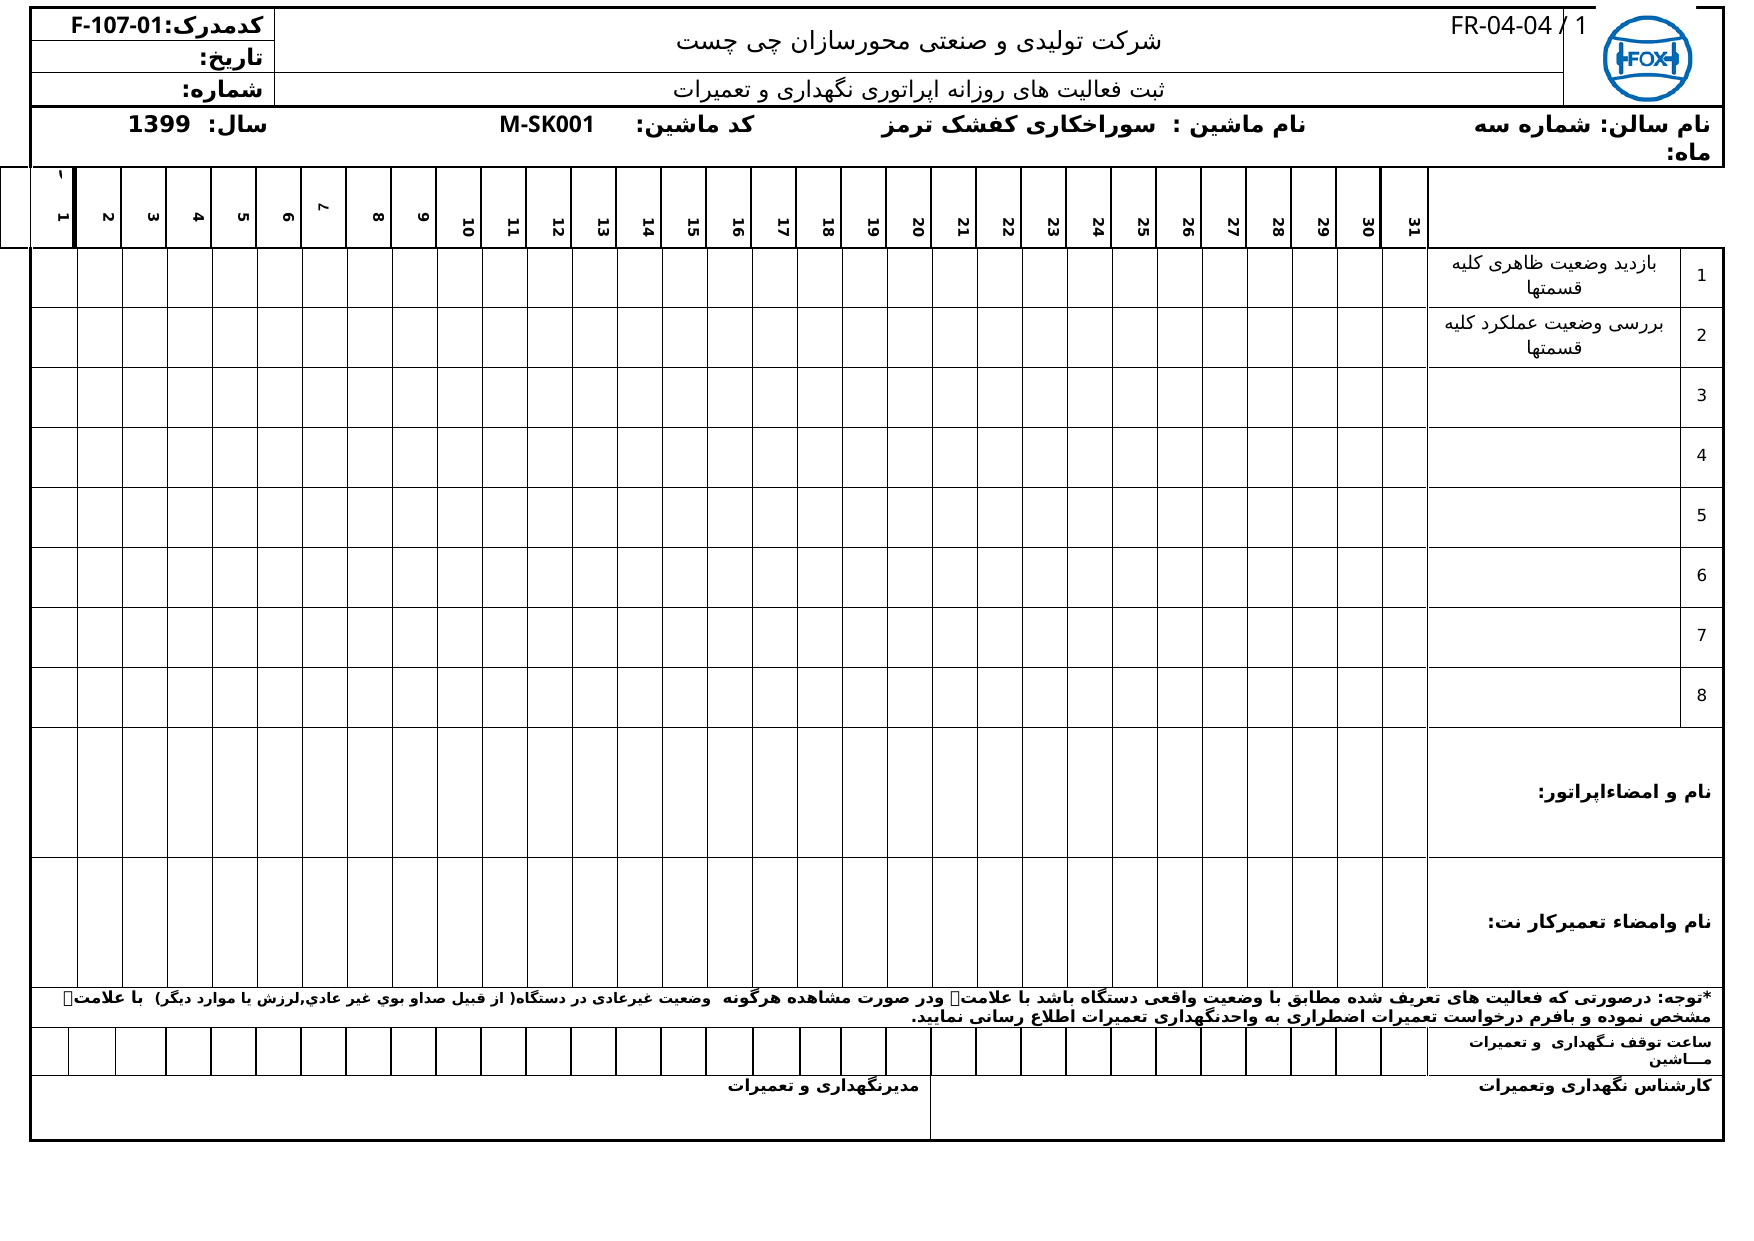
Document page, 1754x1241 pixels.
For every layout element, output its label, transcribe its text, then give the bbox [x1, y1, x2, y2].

table_cell [753, 428, 797, 487]
table_cell [528, 728, 572, 857]
table_cell [798, 668, 842, 727]
table_cell [1293, 548, 1337, 607]
table_cell [887, 1028, 930, 1074]
table_cell [843, 249, 887, 307]
table_cell [1158, 728, 1202, 857]
table_cell 16 [707, 168, 750, 247]
table_cell [483, 428, 527, 487]
table_cell [663, 428, 707, 487]
table_cell [528, 668, 572, 727]
table_cell [1383, 547, 1427, 607]
table_cell [798, 428, 842, 487]
table_cell [618, 668, 662, 727]
table_cell [123, 668, 167, 727]
table_cell [168, 728, 212, 857]
table_cell [1113, 249, 1157, 307]
table_cell [528, 249, 572, 307]
table_cell [528, 858, 572, 987]
table_cell [573, 368, 617, 427]
table_cell [798, 608, 842, 667]
table_cell [528, 308, 572, 367]
table_cell [888, 668, 932, 727]
table_cell 6 [1681, 548, 1722, 607]
table_cell [78, 548, 122, 607]
table_cell [1068, 608, 1112, 667]
table_cell [438, 728, 482, 857]
table_cell [843, 548, 887, 607]
table_cell [438, 249, 482, 307]
table_cell [1428, 487, 1680, 547]
table_cell [348, 488, 392, 547]
table_cell [572, 1028, 615, 1074]
table_cell [1338, 428, 1382, 487]
table_cell 7 [1681, 608, 1722, 667]
table_cell [32, 1028, 68, 1074]
table_cell [69, 1028, 115, 1074]
table_cell [438, 308, 482, 367]
table_cell [1068, 728, 1112, 857]
table_cell [168, 668, 212, 727]
table_cell [933, 668, 977, 727]
table_cell [258, 488, 302, 547]
table_cell [754, 1028, 799, 1074]
table_cell [1203, 488, 1247, 547]
table_cell [708, 428, 752, 487]
table_cell [1293, 249, 1337, 307]
table_cell 5 [1681, 488, 1722, 547]
table_cell [798, 308, 842, 367]
table_cell [708, 249, 752, 307]
table_cell [303, 858, 347, 987]
table_cell [1248, 249, 1292, 307]
table_cell [258, 368, 302, 427]
table_cell [573, 728, 617, 857]
table_cell [32, 428, 77, 487]
table_cell [438, 668, 482, 727]
table_cell 5 [212, 168, 255, 247]
table_cell [1113, 308, 1157, 367]
table_cell [1023, 249, 1067, 307]
table_cell [933, 428, 977, 487]
table_cell [753, 858, 797, 987]
table_cell [1158, 548, 1202, 607]
table_cell [78, 668, 122, 727]
table_cell 10 [437, 168, 480, 247]
table_cell [258, 858, 302, 987]
table_cell [1338, 668, 1382, 727]
table_cell [573, 308, 617, 367]
table_cell [528, 428, 572, 487]
table_cell [303, 308, 347, 367]
table_cell [573, 858, 617, 987]
table_cell 20 [887, 168, 930, 247]
table_cell [1248, 368, 1292, 427]
table_cell بررسی وضعیت عملکرد کلیه قسمتها [1428, 307, 1680, 367]
table_cell [483, 608, 527, 667]
table_cell [1113, 428, 1157, 487]
table_cell [707, 1028, 752, 1074]
table_cell [1338, 368, 1382, 427]
table_cell نام وامضاء تعمیرکار نت: [1428, 857, 1722, 987]
table_cell [753, 488, 797, 547]
table_cell [798, 249, 842, 307]
table_cell [123, 548, 167, 607]
table_cell [32, 308, 77, 367]
table_cell [213, 608, 257, 667]
table_cell [798, 368, 842, 427]
table_cell [116, 1028, 165, 1074]
table_cell [843, 428, 887, 487]
table_cell [1113, 668, 1157, 727]
table_cell 24 [1067, 168, 1110, 247]
table_cell [168, 858, 212, 987]
table_cell [618, 308, 662, 367]
table_cell [1158, 488, 1202, 547]
table_cell [348, 548, 392, 607]
table_cell [933, 249, 977, 307]
table_cell [213, 668, 257, 727]
table_cell [303, 368, 347, 427]
table_cell [528, 548, 572, 607]
table_cell [1158, 368, 1202, 427]
table_cell [1023, 428, 1067, 487]
table_cell [168, 428, 212, 487]
table_cell [393, 428, 437, 487]
table_cell [573, 608, 617, 667]
table_cell [573, 428, 617, 487]
table_cell [1338, 249, 1382, 307]
table_cell [1293, 608, 1337, 667]
table_cell [933, 368, 977, 427]
table_header [1564, 9, 1595, 105]
table_cell [1067, 1028, 1110, 1074]
table_cell [933, 308, 977, 367]
table_cell 30 [1337, 168, 1379, 247]
table_cell [213, 488, 257, 547]
table_cell [978, 428, 1022, 487]
table_cell [753, 668, 797, 727]
table_cell [662, 1028, 705, 1074]
table_cell [528, 368, 572, 427]
table_cell 1 [31, 166, 72, 247]
table_cell [123, 428, 167, 487]
table_cell [78, 728, 122, 857]
table_cell [438, 368, 482, 427]
table_cell [348, 308, 392, 367]
table_cell [753, 308, 797, 367]
table_cell [348, 858, 392, 987]
table_cell [78, 249, 122, 307]
table_cell [1203, 608, 1247, 667]
table_header کدمدرک:F-107-01 [32, 9, 274, 40]
table_cell 4 [167, 168, 210, 247]
table_cell نام سالن: شماره سه نام ماشین : سوراخکاری کفشک ترمز کد ماشین: M-SK001 سال: 1399 ماه: [32, 108, 1722, 166]
table_cell [168, 368, 212, 427]
table_cell [303, 249, 347, 307]
table_cell [1157, 1028, 1200, 1074]
table_cell 2 [77, 168, 120, 247]
table_cell [1383, 607, 1427, 667]
table_cell [1113, 858, 1157, 987]
table_cell [1113, 488, 1157, 547]
table_cell [393, 608, 437, 667]
table_cell [213, 308, 257, 367]
table_cell [78, 368, 122, 427]
table_cell 23 [1022, 168, 1065, 247]
table_cell [483, 488, 527, 547]
table_cell 7 [302, 168, 345, 247]
table_cell [78, 858, 122, 987]
table_cell [393, 728, 437, 857]
table_cell 27 [1202, 168, 1245, 247]
table_cell [618, 608, 662, 667]
table_cell [348, 608, 392, 667]
table_cell [32, 858, 77, 987]
table_cell *توجه: درصورتی که فعالیت های تعریف شده مطابق با وضعیت واقعی دستگاه باشد با علامت ودر صورت مشاهده هرگونه وضعیت غیرعادی در دستگاه( از قبيل صداو بوي غير عادي,لرزش يا موارد ديگر) با علامت مشخص نموده و بافرم درخواست تعمیرات اضطراری به واحدنگهداری تعمیرات اطلاع رسانی نمایید. [32, 987, 1722, 1027]
table_cell [1202, 1028, 1245, 1074]
table_cell 12 [527, 168, 570, 247]
table_cell 31 [1382, 168, 1427, 247]
table_cell [843, 728, 887, 857]
table_cell [1248, 488, 1292, 547]
table_cell [978, 858, 1022, 987]
table_cell [1068, 488, 1112, 547]
table_cell [303, 428, 347, 487]
table_cell [123, 858, 167, 987]
table_cell 28 [1247, 168, 1290, 247]
table_cell [438, 548, 482, 607]
table_cell [708, 308, 752, 367]
table_cell [483, 249, 527, 307]
table_cell [32, 728, 77, 857]
table_cell [1158, 668, 1202, 727]
table_cell 19 [842, 168, 885, 247]
table_cell [753, 728, 797, 857]
table_cell [1338, 728, 1382, 857]
table_cell [32, 368, 77, 427]
table_cell [32, 668, 77, 727]
table_cell [167, 1028, 210, 1074]
table_cell [168, 249, 212, 307]
table_cell [618, 488, 662, 547]
table_cell 3 [1681, 368, 1722, 427]
table_cell [1293, 668, 1337, 727]
table_cell [801, 1028, 840, 1074]
table_cell [168, 548, 212, 607]
table_cell [1112, 1028, 1155, 1074]
table_cell [1248, 548, 1292, 607]
table_cell [212, 1028, 255, 1074]
table_cell 18 [797, 168, 840, 247]
table_cell [618, 858, 662, 987]
table_cell [798, 488, 842, 547]
table_cell [1248, 308, 1292, 367]
table_cell [213, 428, 257, 487]
table_cell 8 [347, 168, 390, 247]
table_header [1697, 9, 1722, 105]
table_cell [1023, 608, 1067, 667]
table_cell [1428, 367, 1680, 427]
table_cell [888, 858, 932, 987]
table_cell [1383, 727, 1427, 857]
table_cell [258, 608, 302, 667]
table_cell [708, 608, 752, 667]
table_cell [258, 548, 302, 607]
table_cell [258, 428, 302, 487]
table_cell [348, 728, 392, 857]
table_cell [213, 858, 257, 987]
table_cell [483, 308, 527, 367]
table_cell [708, 548, 752, 607]
table_cell [888, 308, 932, 367]
table_cell 14 [617, 168, 660, 247]
table_cell شماره: [32, 73, 274, 105]
table_cell [258, 308, 302, 367]
table_cell [483, 368, 527, 427]
table_cell [978, 488, 1022, 547]
table_cell [933, 608, 977, 667]
table_cell [1023, 488, 1067, 547]
table_cell [1338, 608, 1382, 667]
table_cell [798, 858, 842, 987]
table_cell [123, 249, 167, 307]
table_cell [1428, 607, 1680, 667]
table_cell [798, 728, 842, 857]
table_cell [708, 858, 752, 987]
table_cell [32, 247, 77, 307]
table_header شرکت تولیدی و صنعتی محورسازان چی چست [275, 9, 1563, 72]
table_cell [1023, 668, 1067, 727]
table_cell [1068, 858, 1112, 987]
table_cell [302, 1028, 345, 1074]
table_cell 29 [1292, 168, 1335, 247]
table_cell ثبت فعالیت های روزانه اپراتوری نگهداری و تعمیرات [275, 73, 1563, 105]
table_cell 25 [1112, 168, 1155, 247]
table_cell [888, 368, 932, 427]
table_cell [168, 308, 212, 367]
table_cell [213, 548, 257, 607]
table_cell [123, 368, 167, 427]
table_cell [527, 1028, 570, 1074]
table_cell [1203, 428, 1247, 487]
table_cell [753, 368, 797, 427]
table_cell [618, 548, 662, 607]
table_cell [1113, 728, 1157, 857]
table_cell [573, 249, 617, 307]
table_cell 22 [977, 168, 1020, 247]
table_cell [32, 608, 77, 667]
table_cell [123, 728, 167, 857]
table_cell [1023, 368, 1067, 427]
table_cell [1293, 488, 1337, 547]
table_cell [663, 368, 707, 427]
table_cell [78, 488, 122, 547]
table_cell 13 [572, 168, 615, 247]
table_cell [213, 728, 257, 857]
table_cell [933, 548, 977, 607]
table_cell 15 [662, 168, 705, 247]
table_cell [573, 668, 617, 727]
table_cell [1248, 858, 1292, 987]
table_cell [347, 1028, 390, 1074]
table_cell [1338, 488, 1382, 547]
table_cell [888, 249, 932, 307]
table_cell کارشناس نگهداری وتعمیرات [931, 1075, 1722, 1139]
table_cell [1248, 668, 1292, 727]
table_cell [1203, 308, 1247, 367]
table_cell [1337, 1028, 1380, 1074]
table_cell [843, 368, 887, 427]
table_cell [1023, 308, 1067, 367]
table_cell [303, 488, 347, 547]
table_cell [1293, 428, 1337, 487]
table_cell [1338, 308, 1382, 367]
table_cell [618, 728, 662, 857]
table_cell [393, 488, 437, 547]
table_cell [528, 488, 572, 547]
table_cell [438, 488, 482, 547]
table_cell 1 [1681, 249, 1722, 307]
table_cell [482, 1028, 525, 1074]
table_cell [933, 858, 977, 987]
table_cell 3 [122, 168, 165, 247]
table_cell [663, 728, 707, 857]
table_cell [168, 608, 212, 667]
table_cell [663, 668, 707, 727]
table_cell [32, 488, 77, 547]
table_cell [438, 608, 482, 667]
table_cell [1203, 858, 1247, 987]
table_cell [978, 368, 1022, 427]
table_cell [617, 1028, 660, 1074]
table_cell [168, 488, 212, 547]
table_cell [1293, 728, 1337, 857]
table_cell [1203, 249, 1247, 307]
table_cell [1113, 548, 1157, 607]
table_cell [1248, 428, 1292, 487]
table_cell 17 [752, 168, 795, 247]
table_cell [1158, 249, 1202, 307]
table_cell [1023, 858, 1067, 987]
table_cell [32, 548, 77, 607]
table_cell [1158, 608, 1202, 667]
table_cell [393, 858, 437, 987]
table_cell 21 [932, 168, 975, 247]
table_cell [1248, 728, 1292, 857]
table_cell [753, 608, 797, 667]
table_cell [1383, 247, 1427, 307]
table_cell [663, 608, 707, 667]
table_cell [1068, 368, 1112, 427]
table_cell [888, 728, 932, 857]
table_cell [348, 368, 392, 427]
table_cell [348, 249, 392, 307]
table_cell [1383, 427, 1427, 487]
table_cell [213, 249, 257, 307]
table_cell [393, 249, 437, 307]
table_cell [1293, 858, 1337, 987]
table_cell نام و امضاءاپراتور: [1428, 727, 1722, 857]
table_cell [393, 668, 437, 727]
table_cell [663, 548, 707, 607]
table_cell [437, 1028, 480, 1074]
table_cell [1383, 367, 1427, 427]
table_cell [932, 1028, 975, 1074]
table_cell [1338, 858, 1382, 987]
table_cell [1023, 548, 1067, 607]
table_cell [933, 488, 977, 547]
table_cell 8 [1681, 668, 1722, 727]
table_cell [1068, 548, 1112, 607]
table_cell [1023, 728, 1067, 857]
table_cell [1428, 547, 1680, 607]
table_cell [483, 728, 527, 857]
table_cell [257, 1028, 300, 1074]
table_cell [1293, 368, 1337, 427]
table_cell [1203, 368, 1247, 427]
table_cell تاریخ: [32, 41, 274, 72]
table_cell [78, 428, 122, 487]
table_cell [708, 668, 752, 727]
table_cell [977, 1028, 1020, 1074]
table_cell [1203, 668, 1247, 727]
table_cell [348, 668, 392, 727]
table_cell 26 [1157, 168, 1200, 247]
table_cell 4 [1681, 428, 1722, 487]
table_cell [708, 728, 752, 857]
table_cell [843, 858, 887, 987]
table_cell [753, 249, 797, 307]
table_cell [888, 488, 932, 547]
picture [1595, 6, 1697, 105]
table_cell [348, 428, 392, 487]
table_cell [618, 428, 662, 487]
table_cell [708, 488, 752, 547]
table_cell [303, 728, 347, 857]
table_cell [843, 608, 887, 667]
table_cell [303, 548, 347, 607]
table_cell [843, 668, 887, 727]
table_cell [258, 728, 302, 857]
table_cell 11 [482, 168, 525, 247]
table_cell [1383, 857, 1427, 987]
table_cell [708, 368, 752, 427]
table_cell [1338, 548, 1382, 607]
table_cell [438, 428, 482, 487]
table_cell [1203, 728, 1247, 857]
table_cell [393, 548, 437, 607]
table_cell [393, 308, 437, 367]
table_cell [392, 1028, 435, 1074]
table_cell [1428, 667, 1680, 727]
table_cell [978, 308, 1022, 367]
table_cell [663, 308, 707, 367]
table_cell [123, 608, 167, 667]
table_cell [663, 488, 707, 547]
table_cell [78, 608, 122, 667]
table_cell [1068, 428, 1112, 487]
table_cell [1382, 1027, 1427, 1074]
table_cell [1068, 249, 1112, 307]
table_cell [1022, 1028, 1065, 1074]
table_cell [1158, 308, 1202, 367]
table_cell [393, 368, 437, 427]
table_cell 2 [1681, 308, 1722, 367]
table_cell [123, 488, 167, 547]
table_cell [438, 858, 482, 987]
table_cell [1247, 1028, 1290, 1074]
table_cell [978, 728, 1022, 857]
table_cell ساعت توقف نـگهداری و تعمیرات مـــاشین [1428, 1027, 1722, 1074]
table_cell [1428, 427, 1680, 487]
table_cell [1292, 1028, 1335, 1074]
table_cell 9 [392, 168, 435, 247]
table_cell [303, 668, 347, 727]
table_cell [483, 548, 527, 607]
table_cell [1158, 858, 1202, 987]
table_cell [1113, 608, 1157, 667]
table_cell [258, 668, 302, 727]
table_cell [978, 608, 1022, 667]
table_cell [213, 368, 257, 427]
table_cell [618, 249, 662, 307]
table_cell [978, 548, 1022, 607]
table_cell [888, 608, 932, 667]
table_cell [573, 488, 617, 547]
table_cell [888, 428, 932, 487]
table_cell [573, 548, 617, 607]
table_cell [1383, 487, 1427, 547]
table_cell [1203, 548, 1247, 607]
table_cell [888, 548, 932, 607]
table_cell [1068, 668, 1112, 727]
table_cell بازدید وضعیت ظاهری کلیه قسمتها [1428, 249, 1680, 307]
table_cell [798, 548, 842, 607]
table_cell [1293, 308, 1337, 367]
table_cell [843, 488, 887, 547]
table_cell [753, 548, 797, 607]
table_cell [123, 308, 167, 367]
table_cell [258, 249, 302, 307]
table_cell [483, 668, 527, 727]
table_cell مدیرنگهداری و تعمیرات [32, 1076, 930, 1139]
table_cell [78, 308, 122, 367]
table_cell [618, 368, 662, 427]
table_cell [483, 858, 527, 987]
table_cell [1383, 667, 1427, 727]
table_cell [528, 608, 572, 667]
table_cell [1383, 307, 1427, 367]
table_cell [1113, 368, 1157, 427]
table_cell [1158, 428, 1202, 487]
table_cell 6 [257, 168, 300, 247]
table_cell [978, 668, 1022, 727]
table_cell [1068, 308, 1112, 367]
table_cell [663, 858, 707, 987]
table_cell [933, 728, 977, 857]
table_cell [1248, 608, 1292, 667]
table_cell [843, 308, 887, 367]
table_cell [303, 608, 347, 667]
table_cell [663, 249, 707, 307]
table_cell [978, 249, 1022, 307]
table_cell [842, 1028, 885, 1074]
